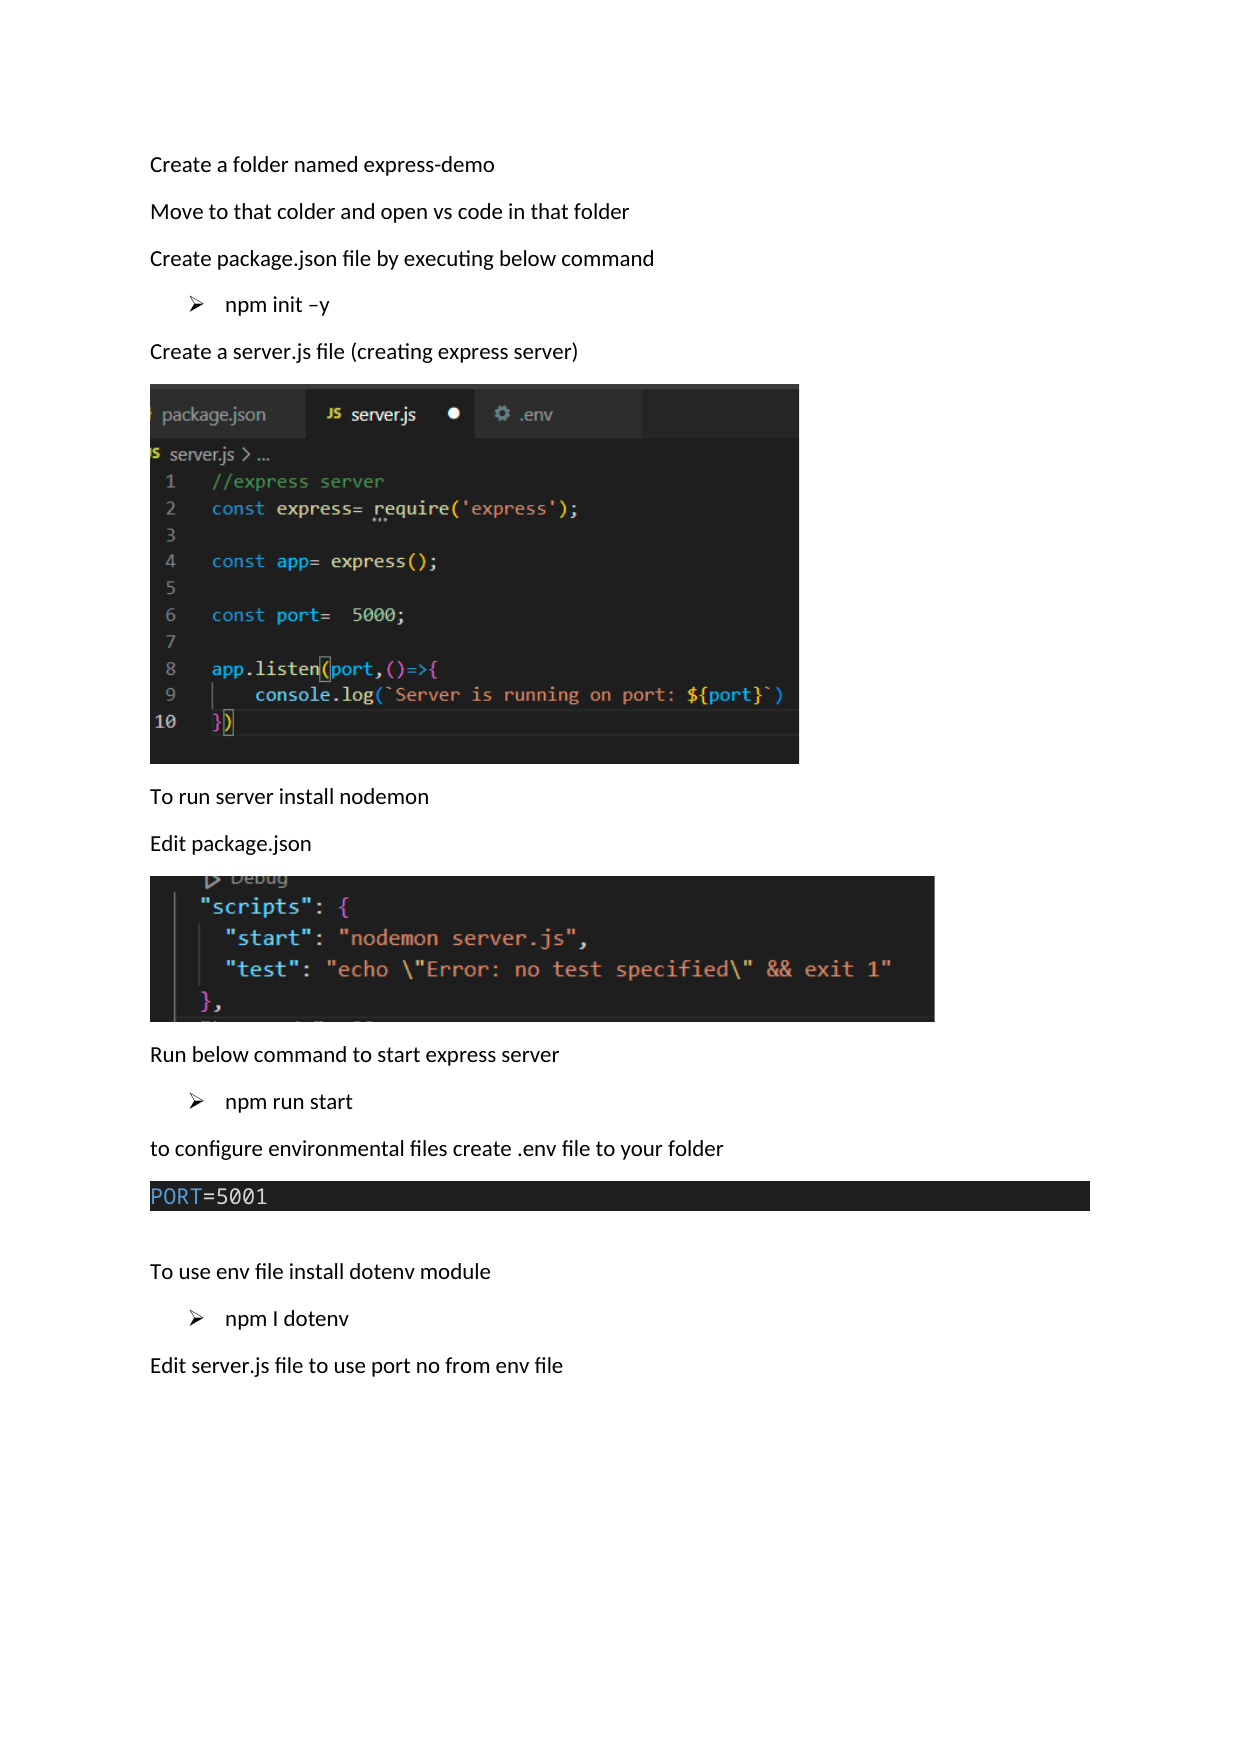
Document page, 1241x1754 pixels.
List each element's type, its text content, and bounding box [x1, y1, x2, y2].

text PORT=5001 [150, 1181, 1090, 1211]
list npm run start [187, 1087, 1090, 1115]
text Edit server.js file to use port no from env file [150, 1351, 1090, 1379]
text to configure environmental files create .env file to your folder [150, 1134, 1090, 1162]
text Create package.json file by executing below command [150, 244, 1090, 272]
picture [150, 384, 800, 764]
list npm I dotenv [187, 1304, 1090, 1332]
text Create a folder named express-demo [150, 150, 1090, 178]
list npm init –y [187, 291, 1090, 319]
text To use env file install dotenv module [150, 1257, 1090, 1285]
text Create a server.js file (creating express server) [150, 337, 1090, 366]
text To run server install nodemon [150, 782, 1090, 811]
text Move to that colder and open vs code in that folder [150, 197, 1090, 225]
picture [150, 876, 935, 1022]
text Run below command to start express server [150, 1040, 1090, 1068]
text Edit package.json [150, 829, 1090, 857]
